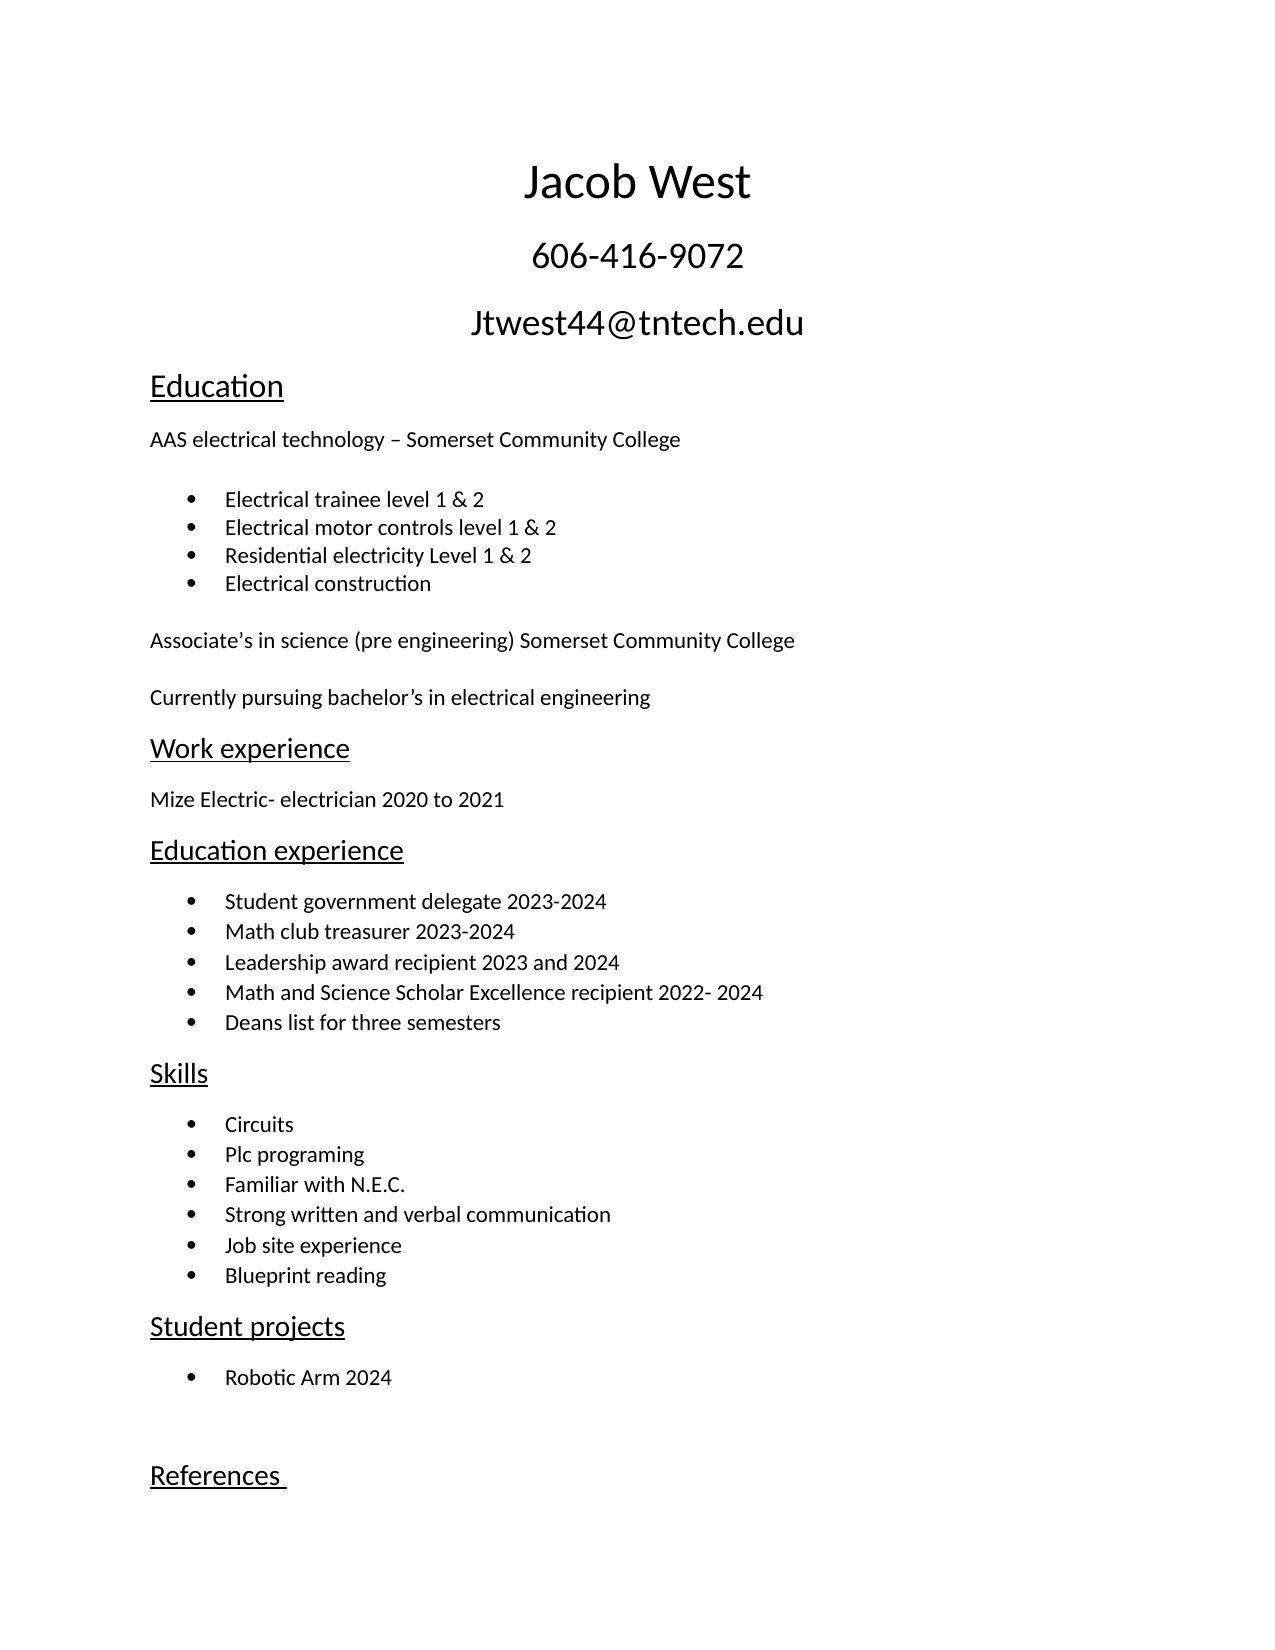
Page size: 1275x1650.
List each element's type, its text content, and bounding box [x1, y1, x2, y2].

text Student projects [150, 1308, 1125, 1343]
text Currently pursuing bachelor’s in electrical engineering [150, 683, 1125, 711]
text Education [150, 365, 1125, 406]
list Job site experience [187, 1231, 1125, 1259]
text References [150, 1457, 1125, 1492]
list Residential electricity Level 1 & 2 [187, 541, 1125, 569]
text Mize Electric- electrician 2020 to 2021 [150, 785, 1125, 813]
text Jtwest44@tntech.edu [150, 299, 1125, 344]
list Plc programing [187, 1140, 1125, 1168]
text Jacob West [150, 150, 1125, 211]
list Blueprint reading [187, 1261, 1125, 1289]
text Education experience [150, 832, 1125, 868]
text AAS electrical technology – Somerset Community College [150, 425, 1125, 453]
list Electrical trainee level 1 & 2 [187, 485, 1125, 513]
list Leadership award recipient 2023 and 2024 [187, 948, 1125, 976]
text Skills [150, 1055, 1125, 1091]
text Work experience [150, 730, 1125, 766]
text Associate’s in science (pre engineering) Somerset Community College [150, 626, 1125, 654]
text 606-416-9072 [150, 232, 1125, 278]
list Math club treasurer 2023-2024 [187, 917, 1125, 945]
list Electrical construction [187, 569, 1125, 597]
list Familiar with N.E.C. [187, 1170, 1125, 1198]
list Math and Science Scholar Excellence recipient 2022- 2024 [187, 978, 1125, 1006]
list Strong written and verbal communication [187, 1201, 1125, 1229]
list Electrical motor controls level 1 & 2 [187, 513, 1125, 541]
list Student government delegate 2023-2024 [187, 887, 1125, 915]
list Deans list for three semesters [187, 1008, 1125, 1036]
list Robotic Arm 2024 [187, 1363, 1125, 1391]
list Circuits [187, 1110, 1125, 1138]
